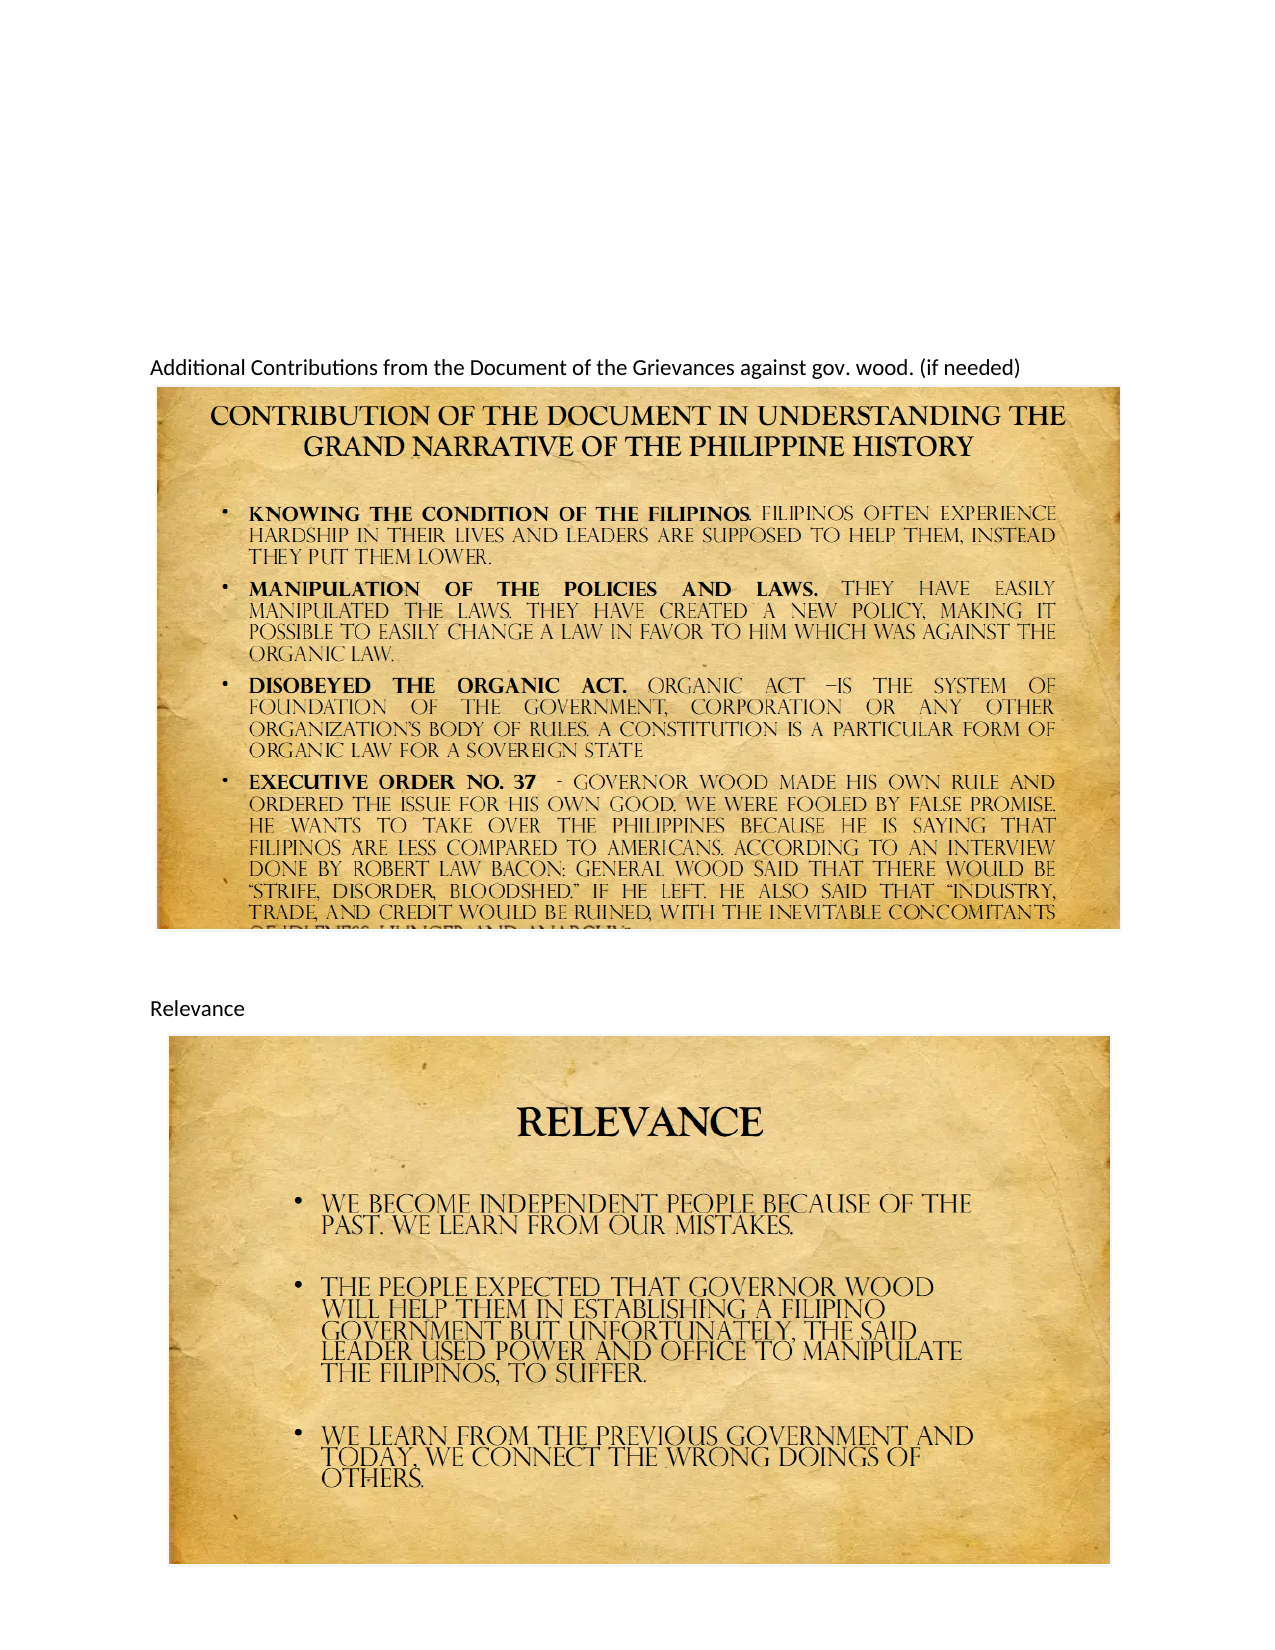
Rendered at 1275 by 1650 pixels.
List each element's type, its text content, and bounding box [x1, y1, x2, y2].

picture [150, 1022, 1125, 1578]
text Relevance [150, 994, 1125, 1022]
text Additional Contributions from the Document of the Grievances against gov. wood. (if needed) [150, 353, 1125, 380]
picture [150, 380, 1125, 939]
